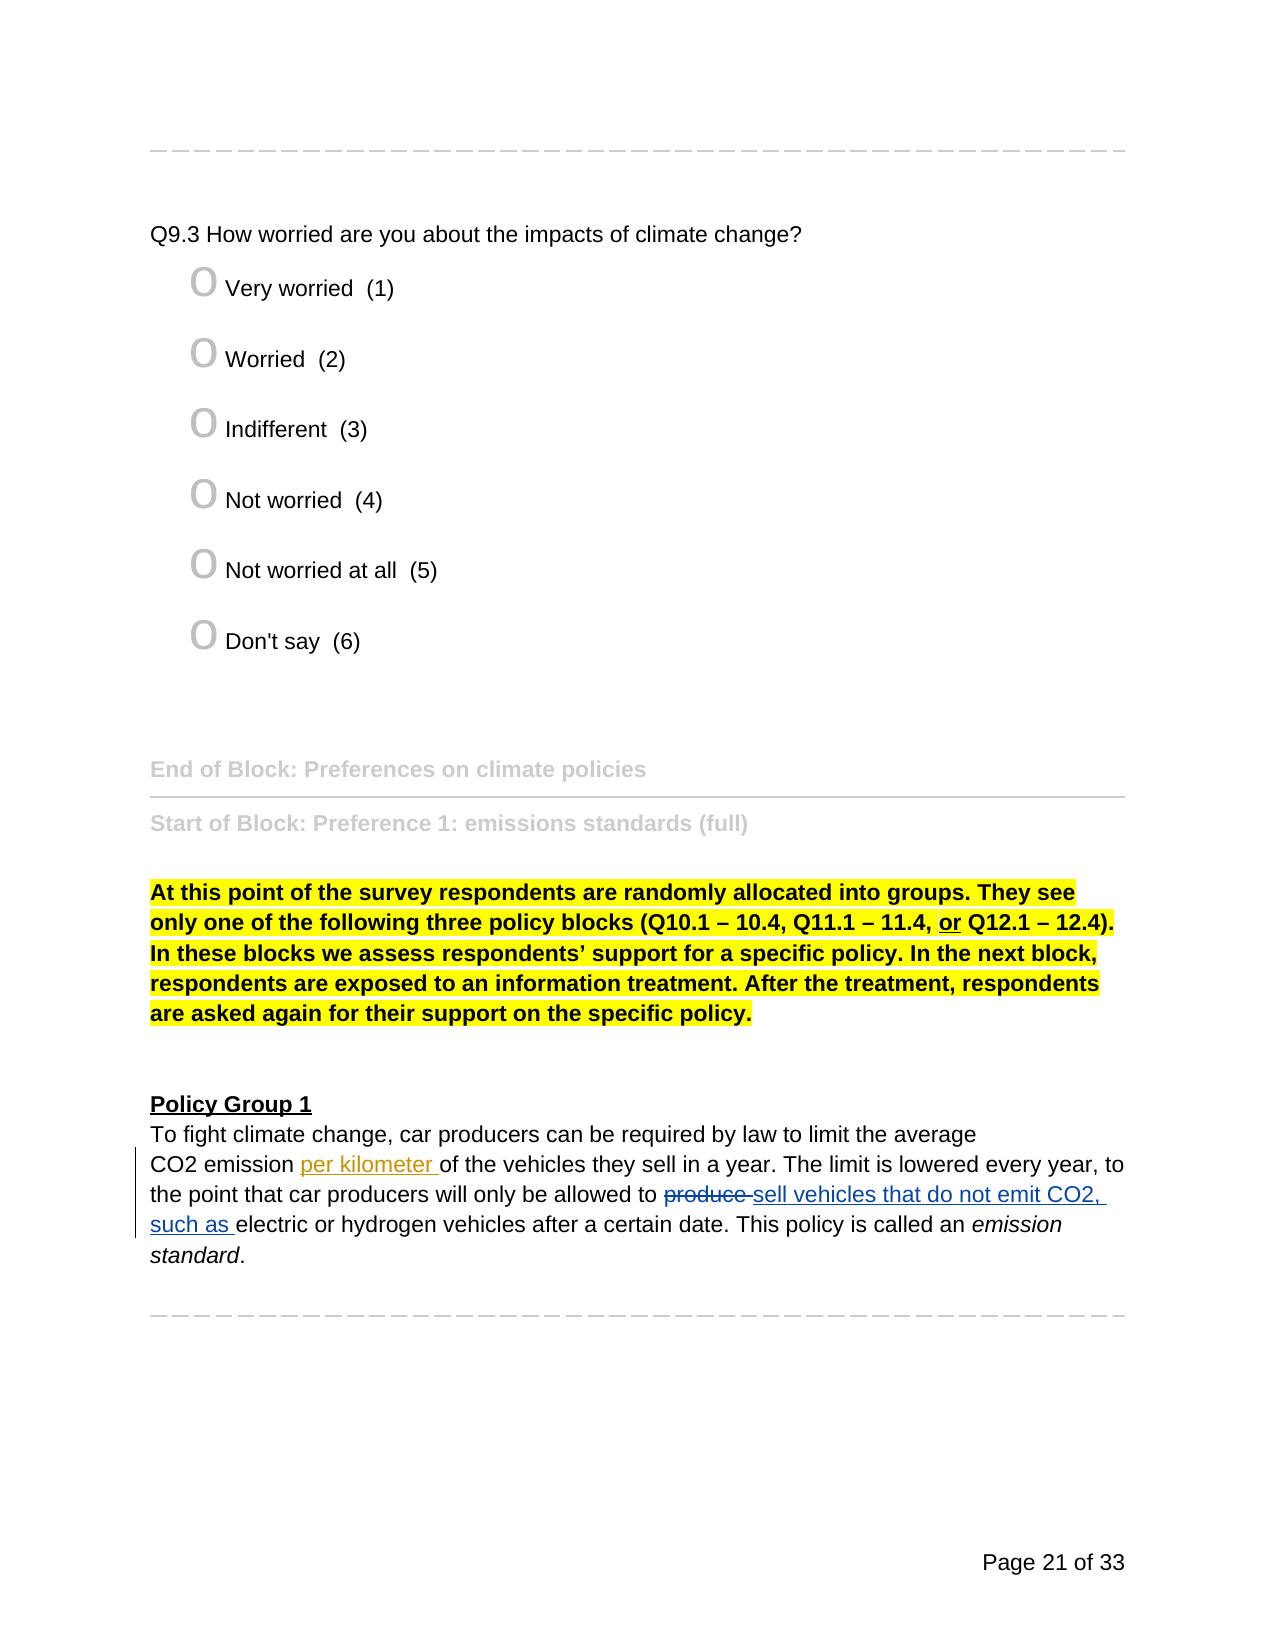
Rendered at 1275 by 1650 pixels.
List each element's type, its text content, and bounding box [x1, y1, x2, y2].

text At this point of the survey respondents are randomly allocated into groups. They see only one of the following three policy blocks (Q10.1 – 10.4, Q11.1 – 11.4, or Q12.1 – 12.4). In these blocks we assess respondents’ support for a specific policy. In the next block, respondents are exposed to an information treatment. After the treatment, respondents are asked again for their support on the specific policy. [150, 879, 1125, 1026]
list Worried (2) [187, 322, 1125, 383]
list Don't say (6) [187, 604, 1125, 665]
list Very worried (1) [187, 251, 1125, 313]
list Not worried at all (5) [187, 533, 1125, 595]
text Policy Group 1 [150, 1091, 1125, 1117]
text End of Block: Preferences on climate policies [150, 756, 1125, 782]
text Q9.3 How worried are you about the impacts of climate change? [150, 221, 1125, 247]
list Indifferent (3) [187, 392, 1125, 454]
text To fight climate change, car producers can be required by law to limit the average CO2 emission of the vehicles they sell in a year. The limit is lowered every year, to the point that car producers will only be allowed to electric or hydrogen vehicles after a certain date. This policy is called an emission standard. [150, 1121, 1125, 1268]
text Start of Block: Preference 1: emissions standards (full) [150, 810, 1125, 836]
list Not worried (4) [187, 463, 1125, 524]
